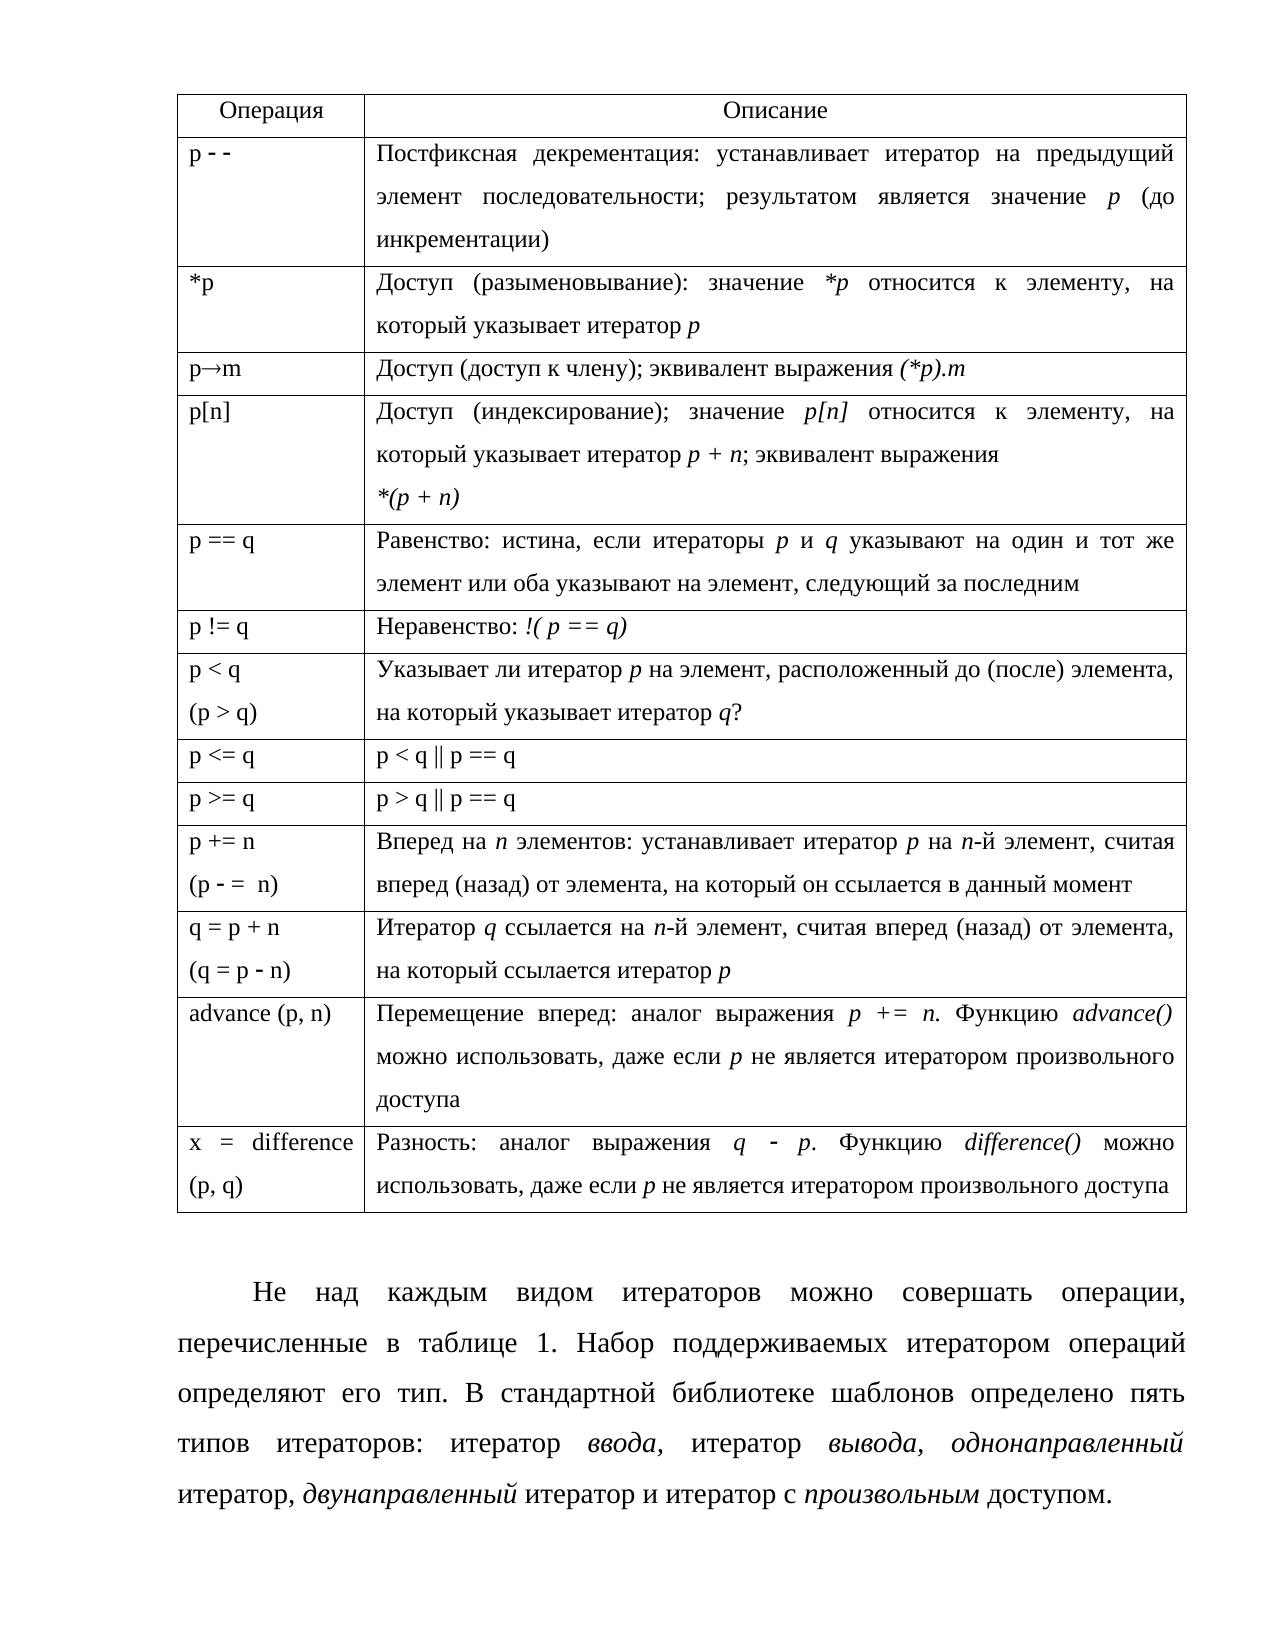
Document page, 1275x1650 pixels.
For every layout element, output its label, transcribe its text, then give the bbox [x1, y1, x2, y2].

table_cell x = difference (p, q) [178, 1127, 364, 1212]
table_cell Итератор q ссылается на n-й элемент, считая вперед (назад) от элемента, на который ссылается итератор p [365, 912, 1186, 997]
table_cell Вперед на n элементов: устанавливает итератор p на n-й элемент, считая вперед (назад) от элемента, на который он ссылается в данный момент [365, 826, 1186, 911]
table_cell p != q [178, 611, 364, 653]
table_cell p < q || p == q [365, 740, 1186, 782]
table_cell q = p + n (q = p n) [178, 912, 364, 997]
table_cell Равенство: истина, если итераторы p и q указывают на один и тот же элемент или оба указывают на элемент, следующий за последним [365, 525, 1186, 610]
table_cell Указывает ли итератор p на элемент, расположенный до (после) элемента, на который указывает итератор q? [365, 654, 1186, 739]
table_cell Неравенство: !( p == q) [365, 611, 1186, 653]
table_cell *p [178, 267, 364, 352]
table_cell Разность: аналог выражения q p. Функцию difference() можно использовать, даже если p не является итератором произвольного доступа [365, 1127, 1186, 1212]
table_cell p <= q [178, 740, 364, 782]
table_cell Доступ (разыменовывание): значение *p относится к элементу, на который указывает итератор p [365, 267, 1186, 352]
text Не над каждым видом итераторов можно совершать операции, перечисленные в таблице 1. Набор поддерживаемых итератором операций определяют его тип. В стандартной библиотеке шаблонов определено пять типов итераторов: итератор ввода, итератор вывода, однонаправленный итератор, двунаправленный итератор и итератор с произвольным доступом. [177, 1274, 1186, 1509]
table_cell Доступ (индексирование); значение p[n] относится к элементу, на который указывает итератор p + n; эквивалент выражения *(p + n) [365, 396, 1186, 524]
table_cell Доступ (доступ к члену); эквивалент выражения (*p).m [365, 353, 1186, 395]
table_cell p >= q [178, 783, 364, 825]
table_cell p > q || p == q [365, 783, 1186, 825]
table_cell Постфиксная декрементация: устанавливает итератор на предыдущий элемент последовательности; результатом является значение p (до инкрементации) [365, 138, 1186, 266]
table_cell p < q (p > q) [178, 654, 364, 739]
table_cell pm [178, 353, 364, 395]
table_cell Перемещение вперед: аналог выражения p += n. Функцию advance() можно использовать, даже если p не является итератором произвольного доступа [365, 998, 1186, 1126]
table_cell advance (p, n) [178, 998, 364, 1126]
table_header Операция [178, 95, 364, 137]
table_cell p [178, 138, 364, 266]
table_cell p == q [178, 525, 364, 610]
table_cell p[n] [178, 396, 364, 524]
table_header Описание [365, 95, 1186, 137]
table_cell p += n (p = n) [178, 826, 364, 911]
